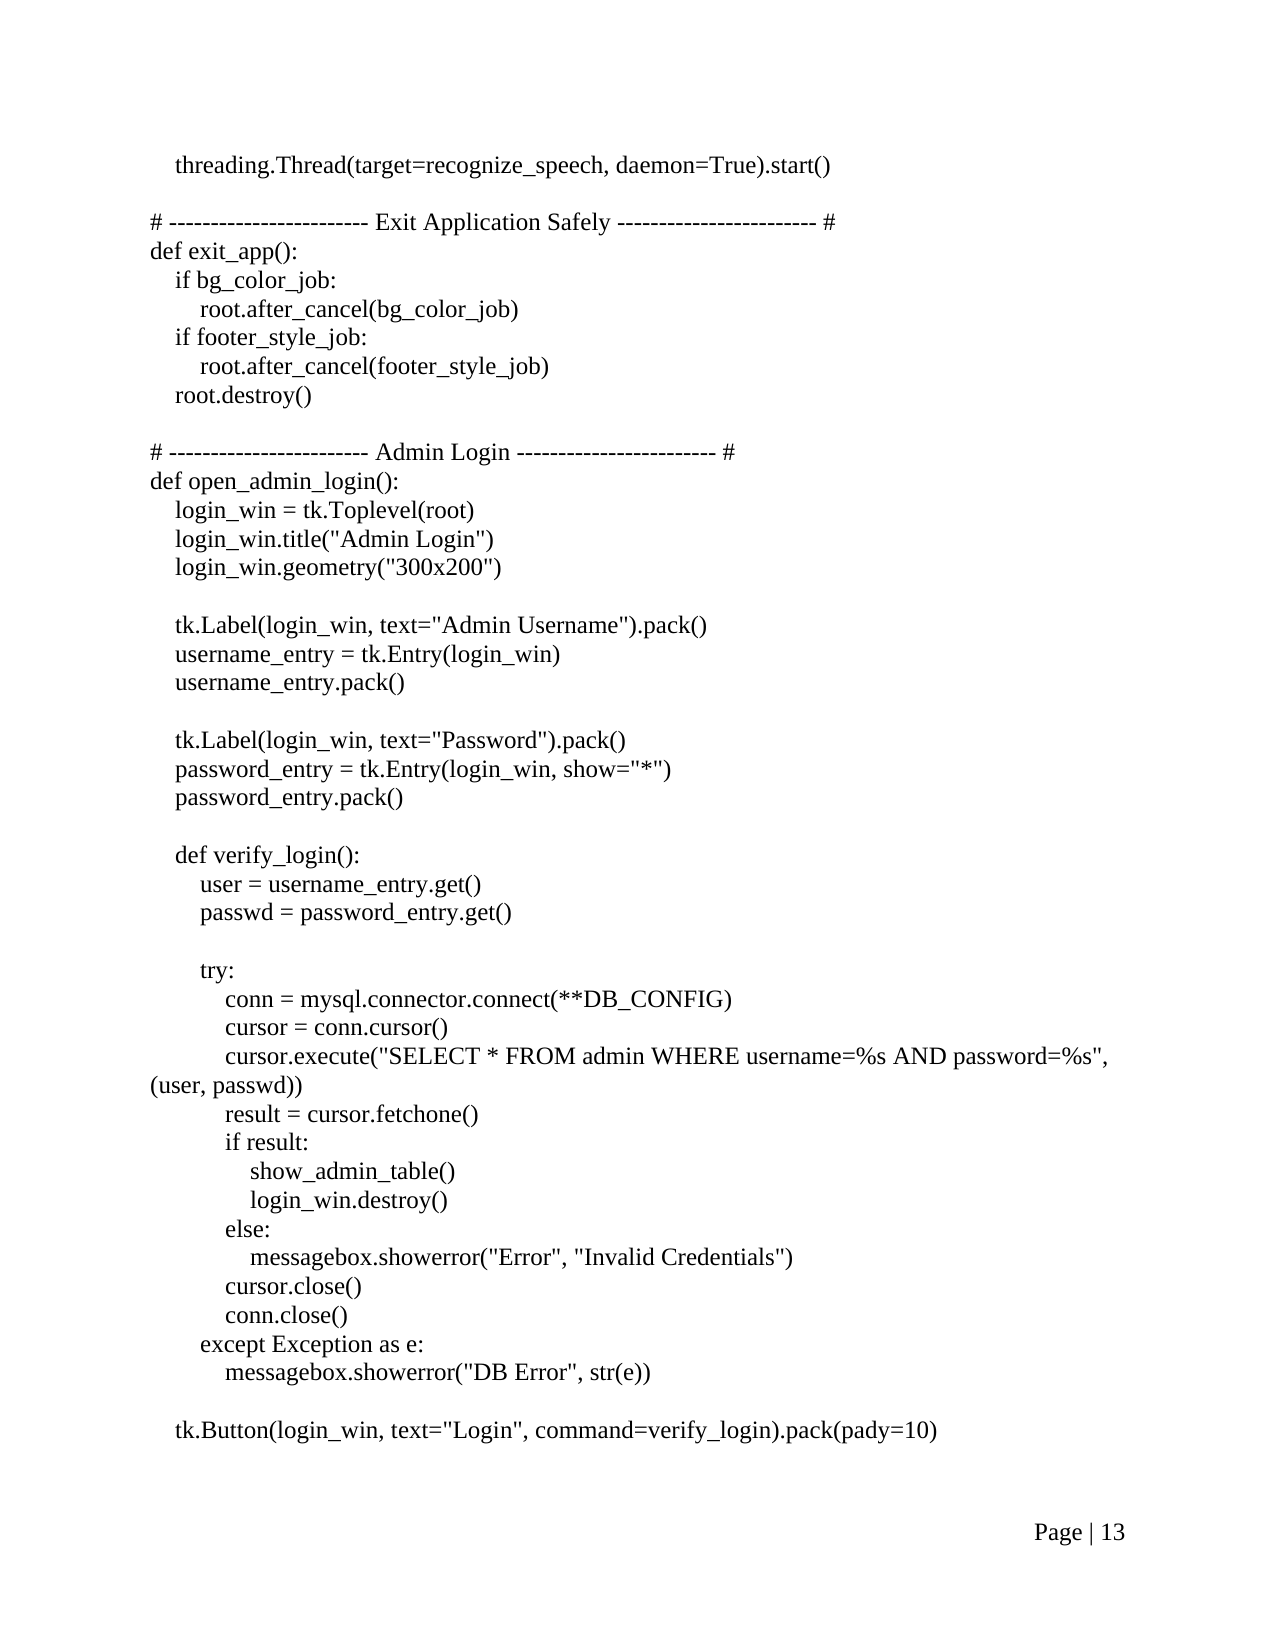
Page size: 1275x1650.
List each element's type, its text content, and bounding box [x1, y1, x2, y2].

text if result: [150, 1127, 1125, 1156]
text password_entry.pack() [150, 782, 1125, 811]
text tk.Label(login_win, text="Admin Username").pack() [150, 610, 1125, 639]
text if footer_style_job: [150, 322, 1125, 351]
text cursor.execute("SELECT * FROM admin WHERE username=%s AND password=%s", (user, passwd)) [150, 1041, 1125, 1099]
text login_win.title("Admin Login") [150, 524, 1125, 552]
text conn = mysql.connector.connect(**DB_CONFIG) [150, 984, 1125, 1012]
text show_admin_table() [150, 1156, 1125, 1185]
text login_win.geometry("300x200") [150, 552, 1125, 581]
text username_entry = tk.Entry(login_win) [150, 639, 1125, 667]
text login_win.destroy() [150, 1185, 1125, 1214]
text username_entry.pack() [150, 667, 1125, 696]
text def open_admin_login(): [150, 466, 1125, 495]
text tk.Label(login_win, text="Password").pack() [150, 725, 1125, 754]
text # ------------------------ Exit Application Safely ------------------------ # [150, 207, 1125, 236]
text messagebox.showerror("Error", "Invalid Credentials") [150, 1242, 1125, 1271]
text user = username_entry.get() [150, 869, 1125, 897]
text # ------------------------ Admin Login ------------------------ # [150, 437, 1125, 466]
text root.destroy() [150, 380, 1125, 409]
text conn.close() [150, 1300, 1125, 1329]
text cursor.close() [150, 1271, 1125, 1300]
text try: [150, 955, 1125, 984]
text else: [150, 1214, 1125, 1242]
text root.after_cancel(footer_style_job) [150, 351, 1125, 380]
text passwd = password_entry.get() [150, 897, 1125, 926]
text threading.Thread(target=recognize_speech, daemon=True).start() [150, 150, 1125, 179]
text except Exception as e: [150, 1329, 1125, 1357]
text if bg_color_job: [150, 265, 1125, 294]
text cursor = conn.cursor() [150, 1012, 1125, 1041]
text messagebox.showerror("DB Error", str(e)) [150, 1357, 1125, 1386]
text result = cursor.fetchone() [150, 1099, 1125, 1127]
text tk.Button(login_win, text="Login", command=verify_login).pack(pady=10) [150, 1415, 1125, 1444]
text login_win = tk.Toplevel(root) [150, 495, 1125, 524]
text password_entry = tk.Entry(login_win, show="*") [150, 754, 1125, 782]
text def verify_login(): [150, 840, 1125, 869]
text root.after_cancel(bg_color_job) [150, 294, 1125, 322]
text def exit_app(): [150, 236, 1125, 265]
